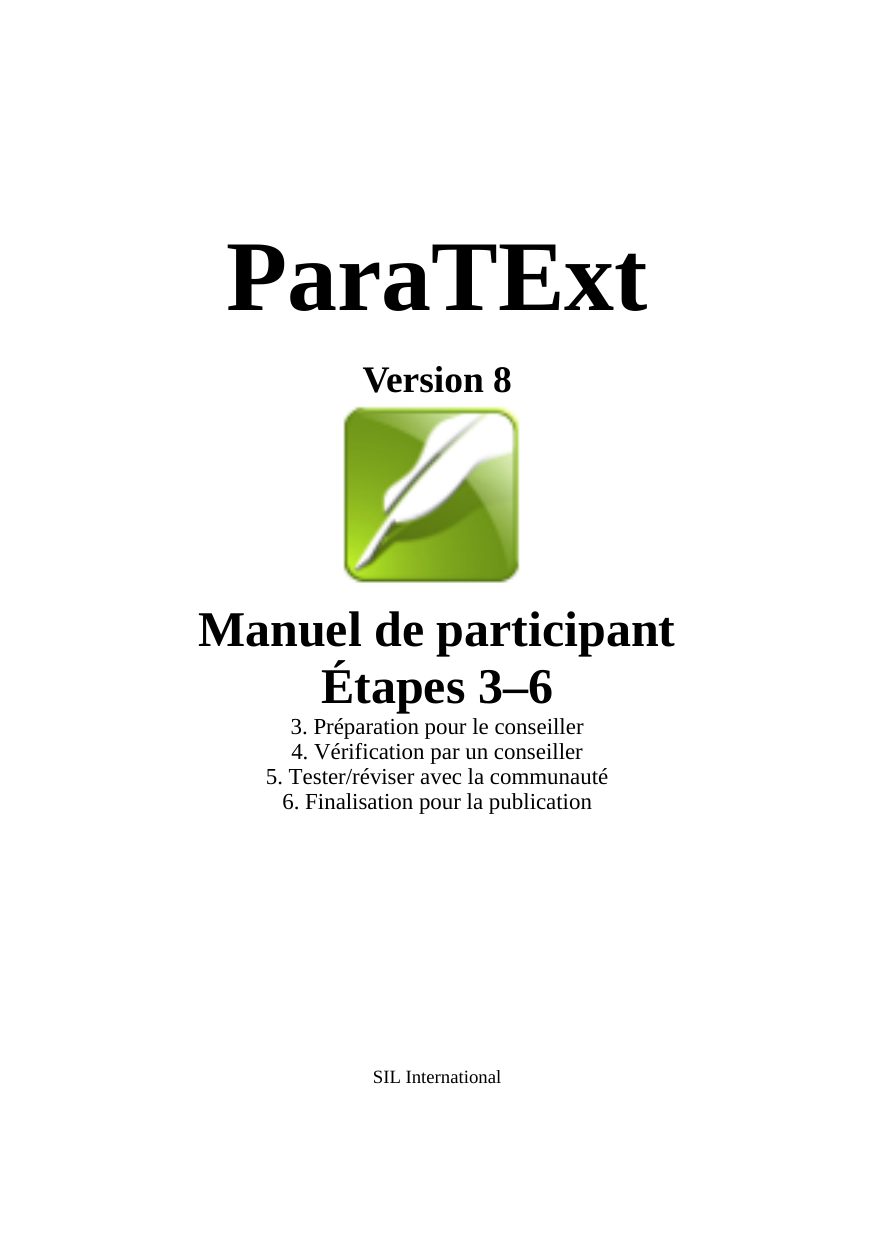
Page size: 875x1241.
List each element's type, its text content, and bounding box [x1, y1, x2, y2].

text 3. Préparation pour le conseiller [74, 714, 800, 739]
picture [334, 400, 540, 600]
text 5. Tester/réviser avec la communauté [74, 764, 800, 789]
subtitle Manuel de participant [74, 599, 800, 657]
text 6. Finalisation pour la publication [74, 789, 800, 814]
title ParaTExt [74, 217, 800, 332]
text 4. Vérification par un conseiller [74, 739, 800, 764]
text SIL International [74, 1066, 800, 1087]
subtitle Étapes 3–6 [74, 657, 800, 714]
subtitle Version 8 [74, 357, 800, 599]
